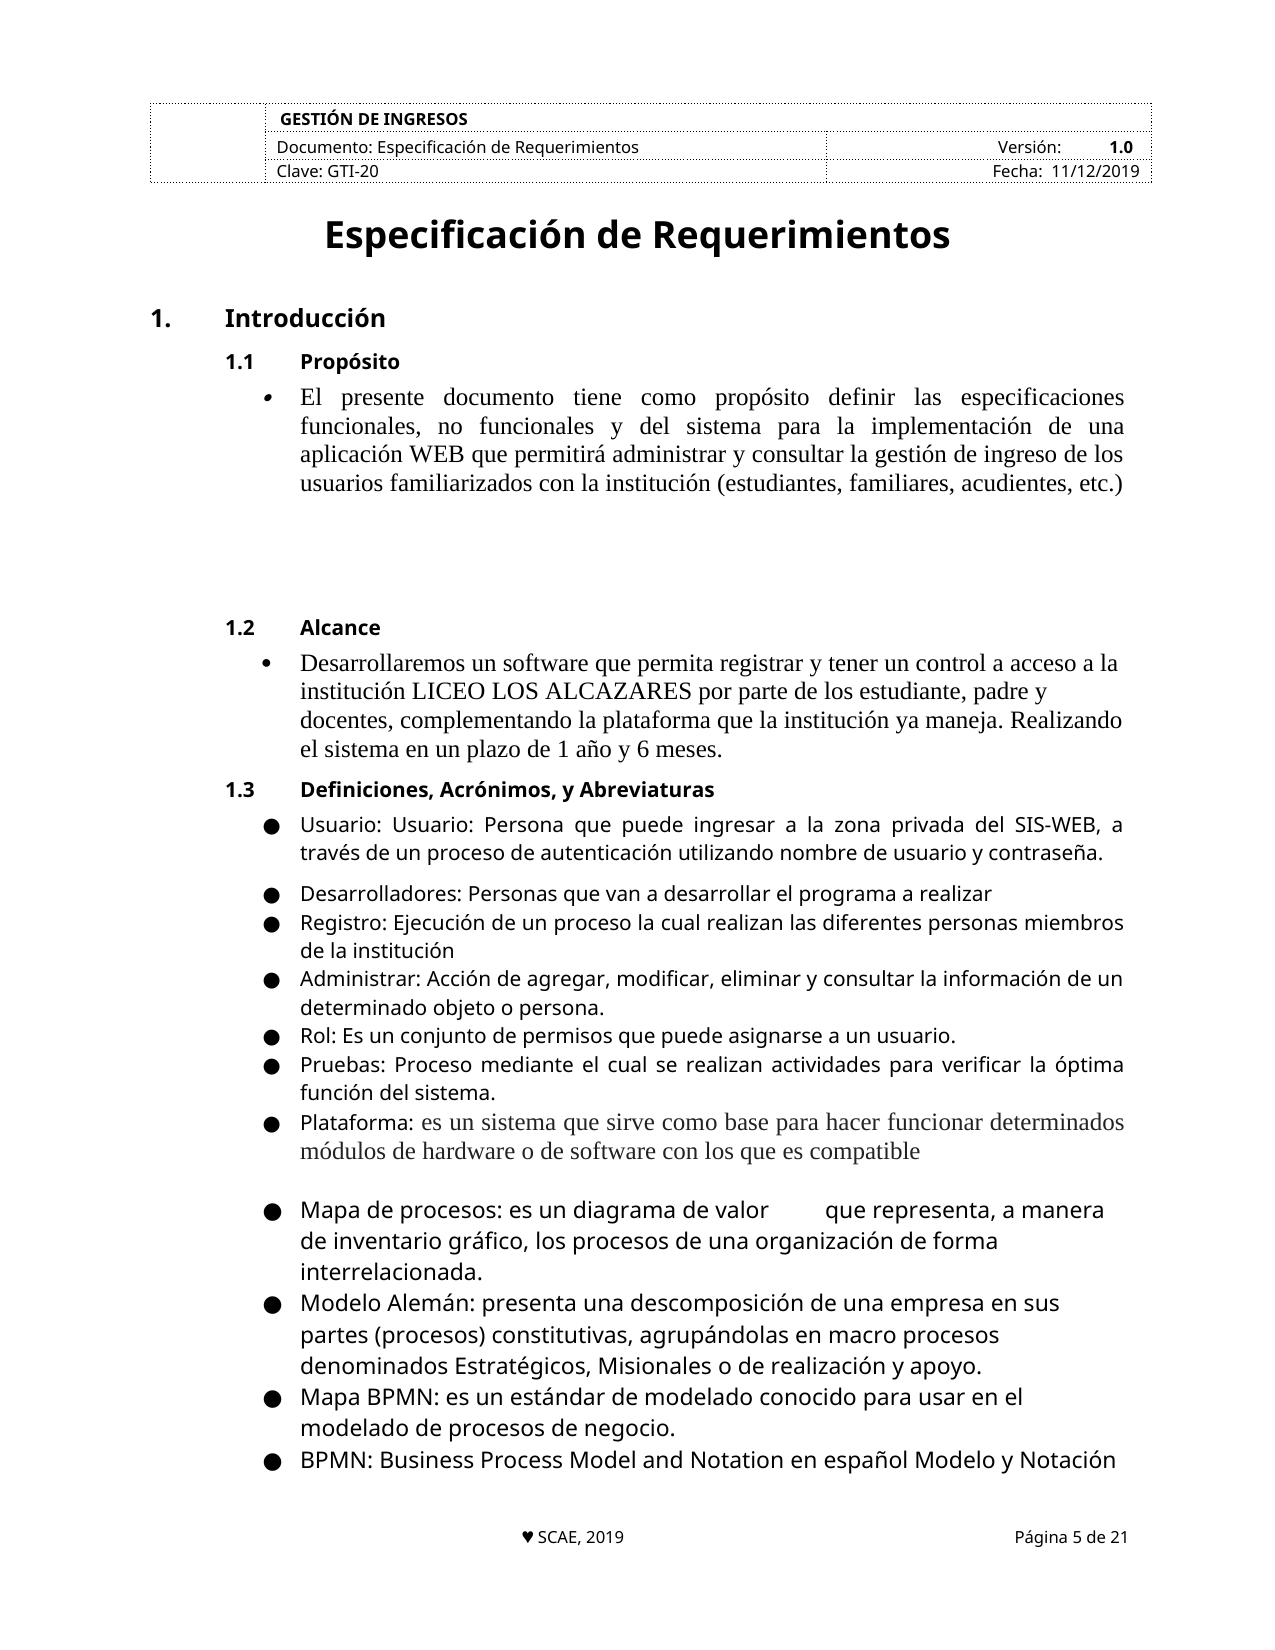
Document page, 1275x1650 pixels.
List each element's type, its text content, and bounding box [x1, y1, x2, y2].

list El presente documento tiene como propósito definir las especificaciones funcionales, no funcionales y del sistema para la implementación de una aplicación WEB que permitirá administrar y consultar la gestión de ingreso de los usuarios familiarizados con la institución (estudiantes, familiares, acudientes, etc.) [262, 382, 1125, 497]
list Plataforma: es un sistema que sirve como base para hacer funcionar determinados módulos de hardware o de software con los que es compatible [262, 1107, 1125, 1165]
list Registro: Ejecución de un proceso la cual realizan las diferentes personas miembros de la institución [262, 908, 1125, 964]
subtitle Alcance [225, 613, 1125, 641]
list Desarrollaremos un software que permita registrar y tener un control a acceso a la institución LICEO LOS ALCAZARES por parte de los estudiante, padre y docentes, complementando la plataforma que la institución ya maneja. Realizando el sistema en un plazo de 1 año y 6 meses. [262, 648, 1125, 763]
subtitle Definiciones, Acrónimos, y Abreviaturas [225, 775, 1125, 803]
list Usuario: Usuario: Persona que puede ingresar a la zona privada del SIS-WEB, a través de un proceso de autenticación utilizando nombre de usuario y contraseña. [262, 810, 1125, 867]
title Especificación de Requerimientos [150, 209, 1125, 260]
list Mapa de procesos: es un diagrama de valor que representa, a manera de inventario gráfico, los procesos de una organización de forma interrelacionada. [262, 1194, 1125, 1287]
subtitle Propósito [225, 347, 1125, 376]
list Administrar: Acción de agregar, modificar, eliminar y consultar la información de un determinado objeto o persona. [262, 964, 1125, 1021]
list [262, 1444, 1125, 1475]
list Mapa BPMN: es un estándar de modelado conocido para usar en el modelado de procesos de negocio. [262, 1381, 1125, 1444]
list Modelo Alemán: presenta una descomposición de una empresa en sus partes (procesos) constitutivas, agrupándolas en macro procesos denominados Estratégicos, Misionales o de realización y apoyo. [262, 1287, 1125, 1381]
list Rol: Es un conjunto de permisos que puede asignarse a un usuario. [262, 1021, 1125, 1050]
list Desarrolladores: Personas que van a desarrollar el programa a realizar [262, 879, 1125, 908]
subtitle Introducción [150, 301, 1125, 335]
list Pruebas: Proceso mediante el cual se realizan actividades para verificar la óptima función del sistema. [262, 1050, 1125, 1107]
